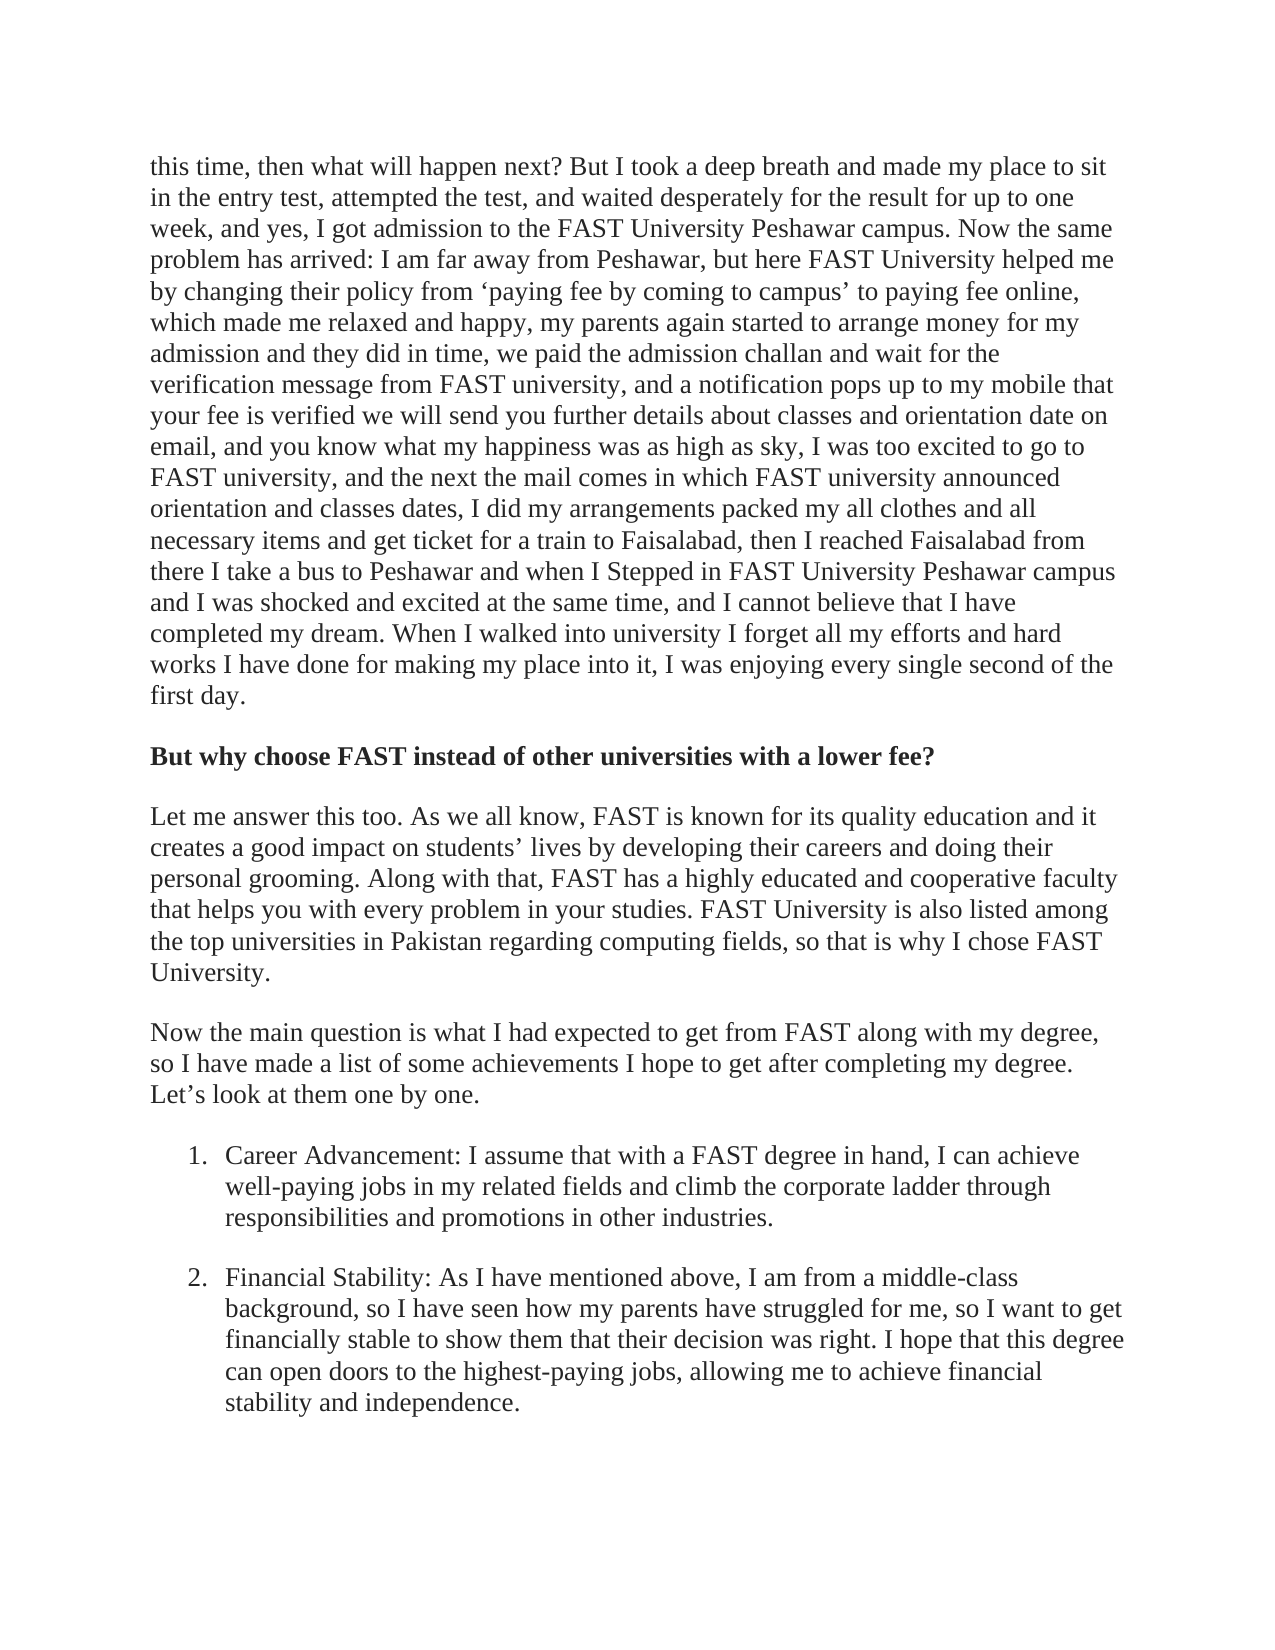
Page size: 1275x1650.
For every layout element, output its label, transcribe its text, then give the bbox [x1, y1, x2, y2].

text But why choose FAST instead of other universities with a lower fee? [150, 740, 1125, 771]
text Now the main question is what I had expected to get from FAST along with my degree, so I have made a list of some achievements I hope to get after completing my degree. Let’s look at them one by one. [150, 1016, 1125, 1109]
list Financial Stability: As I have mentioned above, I am from a middle-class background, so I have seen how my parents have struggled for me, so I want to get financially stable to show them that their decision was right. I hope that this degree can open doors to the highest-paying jobs, allowing me to achieve financial stability and independence. [187, 1261, 1125, 1417]
list Career Advancement: I assume that with a FAST degree in hand, I can achieve well-paying jobs in my related fields and climb the corporate ladder through responsibilities and promotions in other industries. [187, 1139, 1125, 1232]
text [150, 150, 1125, 711]
text Let me answer this too. As we all know, FAST is known for its quality education and it creates a good impact on students’ lives by developing their careers and doing their personal grooming. Along with that, FAST has a highly educated and cooperative faculty that helps you with every problem in your studies. FAST University is also listed among the top universities in Pakistan regarding computing fields, so that is why I chose FAST University. [150, 800, 1125, 987]
